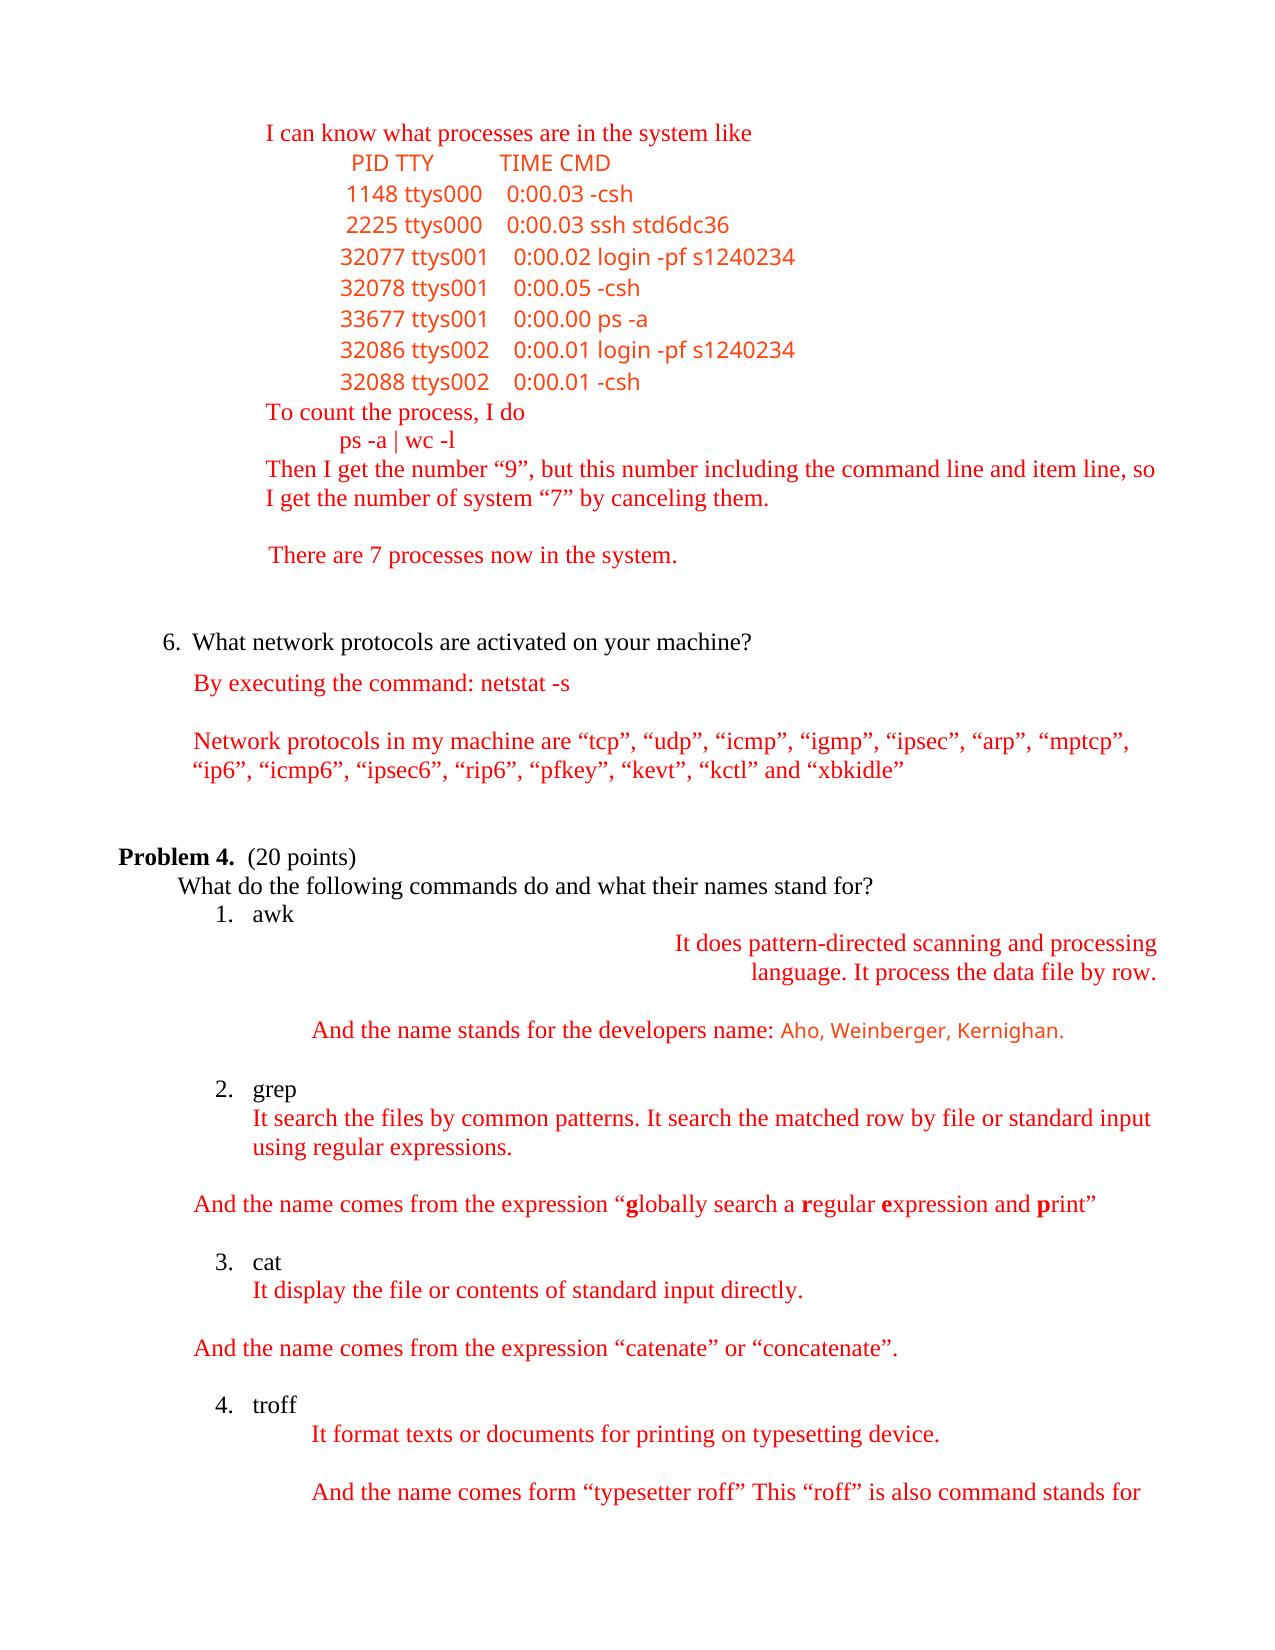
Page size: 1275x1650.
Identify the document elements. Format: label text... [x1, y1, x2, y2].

text PID TTY TIME CMD [339, 147, 1157, 178]
text Problem 4. (20 points) [118, 842, 1157, 871]
text And the name comes from the expression “globally search a regular expression and print” [177, 1189, 1157, 1218]
text And the name comes from the expression “catenate” or “concatenate”. [177, 1333, 1157, 1362]
list troff [215, 1391, 1157, 1419]
text 2225 ttys000 0:00.03 ssh std6dc36 [340, 209, 1157, 241]
list cat It display the file or contents of standard input directly. [215, 1247, 1157, 1304]
text 32078 ttys001 0:00.05 -csh [340, 272, 1157, 303]
text There are 7 processes now in the system. [118, 541, 1157, 569]
text By executing the command: netstat -s [192, 668, 1157, 697]
text And the name stands for the developers name: Aho, Weinberger, Kernighan. [311, 1015, 1157, 1045]
text It does pattern-directed scanning and processing language. It process the data file by row. [590, 928, 1157, 986]
text 1148 ttys000 0:00.03 -csh [340, 178, 1157, 209]
text ps -a | wc -l [339, 426, 1157, 454]
list awk [215, 899, 1157, 928]
text To count the process, I do [265, 397, 1157, 426]
text Then I get the number “9”, but this number including the command line and item line, so I get the number of system “7” by canceling them. [265, 454, 1157, 512]
text 32086 ttys002 0:00.01 login -pf s1240234 [340, 334, 1157, 366]
list What network protocols are activated on your machine? [162, 627, 1157, 656]
text It format texts or documents for printing on typesetting device. [311, 1419, 1157, 1448]
text I can know what processes are in the system like [265, 118, 1157, 147]
text 32088 ttys002 0:00.01 -csh [340, 366, 1157, 397]
list grep It search the files by common patterns. It search the matched row by file or standard input using regular expressions. [215, 1074, 1157, 1161]
text What do the following commands do and what their names stand for? [177, 871, 1157, 899]
text 32077 ttys001 0:00.02 login -pf s1240234 [340, 241, 1157, 272]
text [311, 1477, 1157, 1506]
text 33677 ttys001 0:00.00 ps -a [340, 303, 1157, 334]
text Network protocols in my machine are “tcp”, “udp”, “icmp”, “igmp”, “ipsec”, “arp”, “mptcp”, “ip6”, “icmp6”, “ipsec6”, “rip6”, “pfkey”, “kevt”, “kctl” and “xbkidle” [192, 726, 1157, 813]
